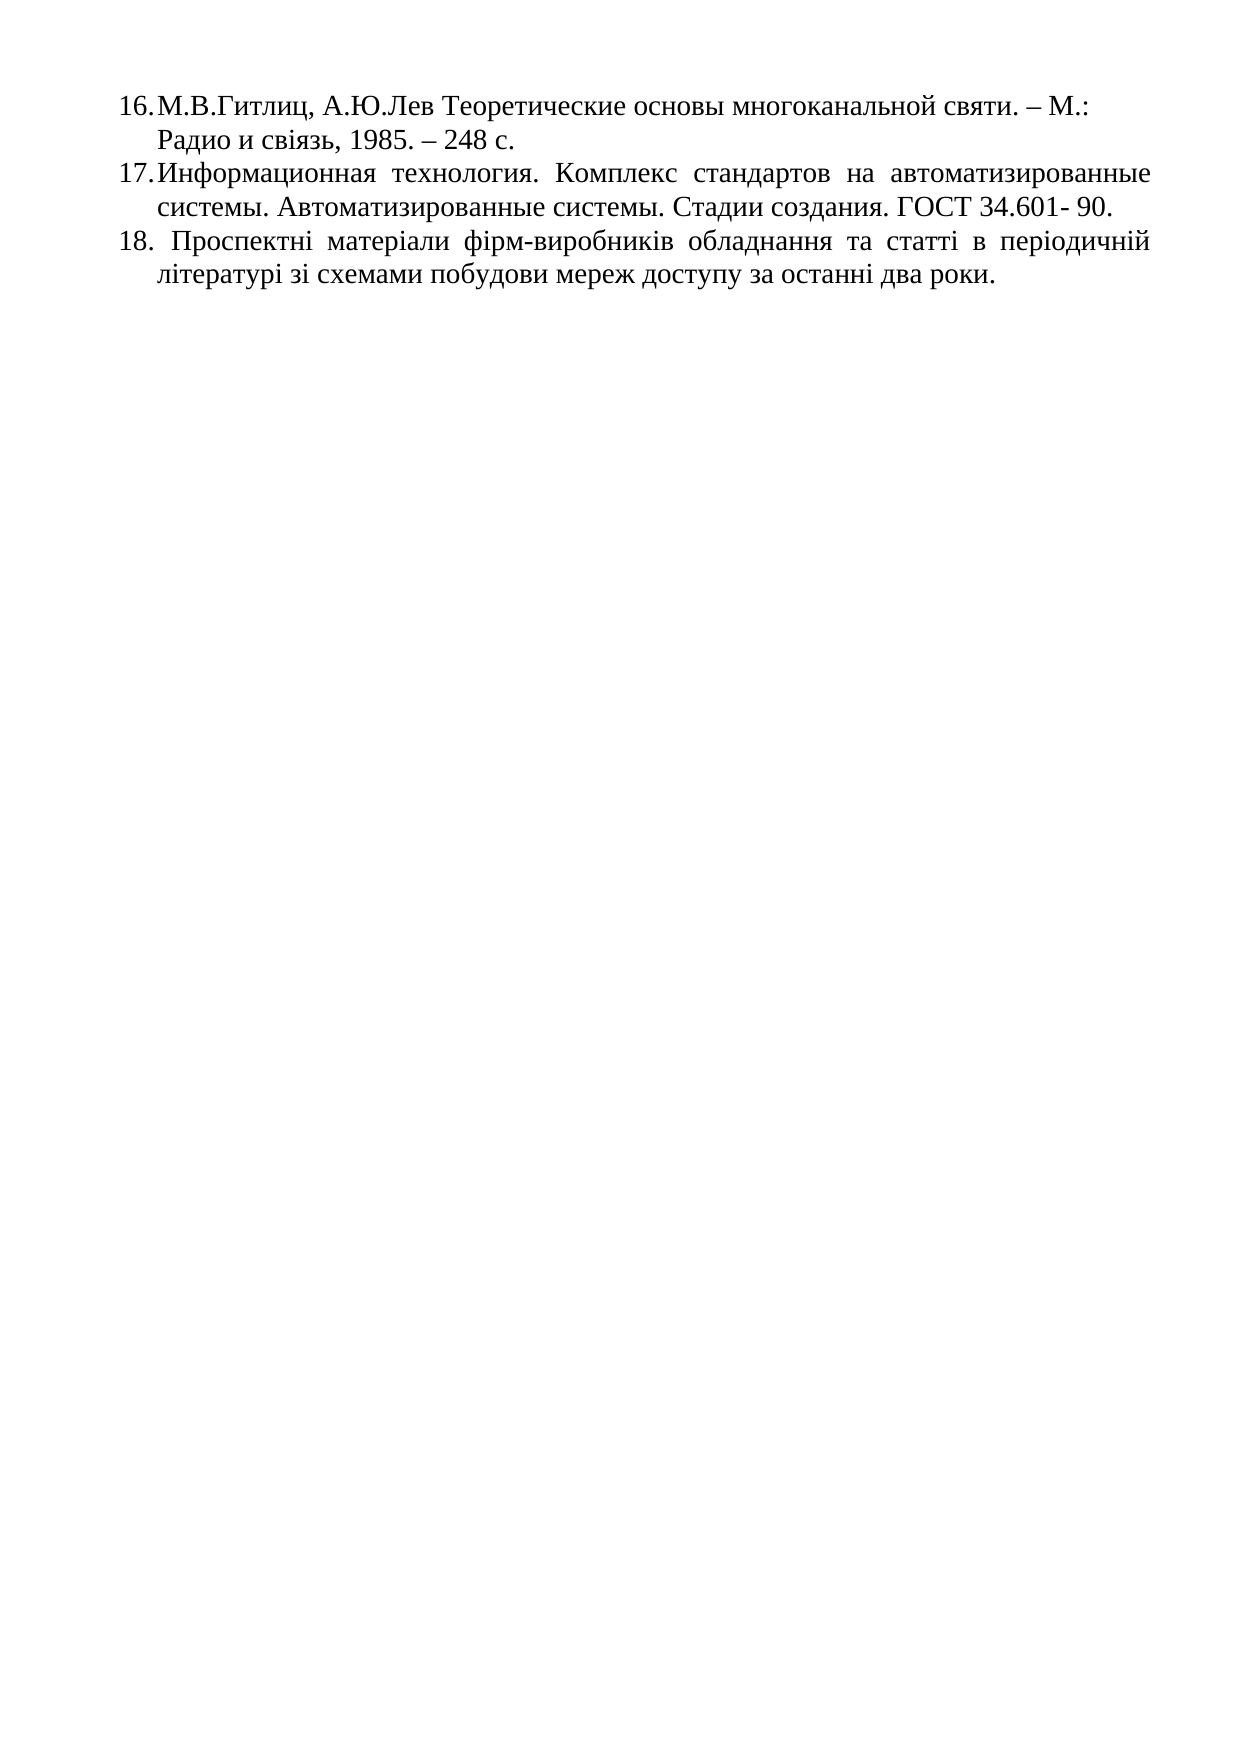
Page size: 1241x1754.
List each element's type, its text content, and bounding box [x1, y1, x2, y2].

list Проспектні матеріали фірм-виробників обладнання та статті в періодичній літературі зі схемами побудови мереж доступу за останні два роки. [118, 223, 1152, 290]
list Информационная технология. Комплекс стандартов на автоматизированные системы. Автоматизированные системы. Стадии создания. ГОСТ 34.601- 90. [118, 156, 1152, 223]
list М.В.Гитлиц, А.Ю.Лев Теоретические основы многоканальной святи. – М.: Радио и свіязь, 1985. – 248 с. [118, 88, 1152, 156]
